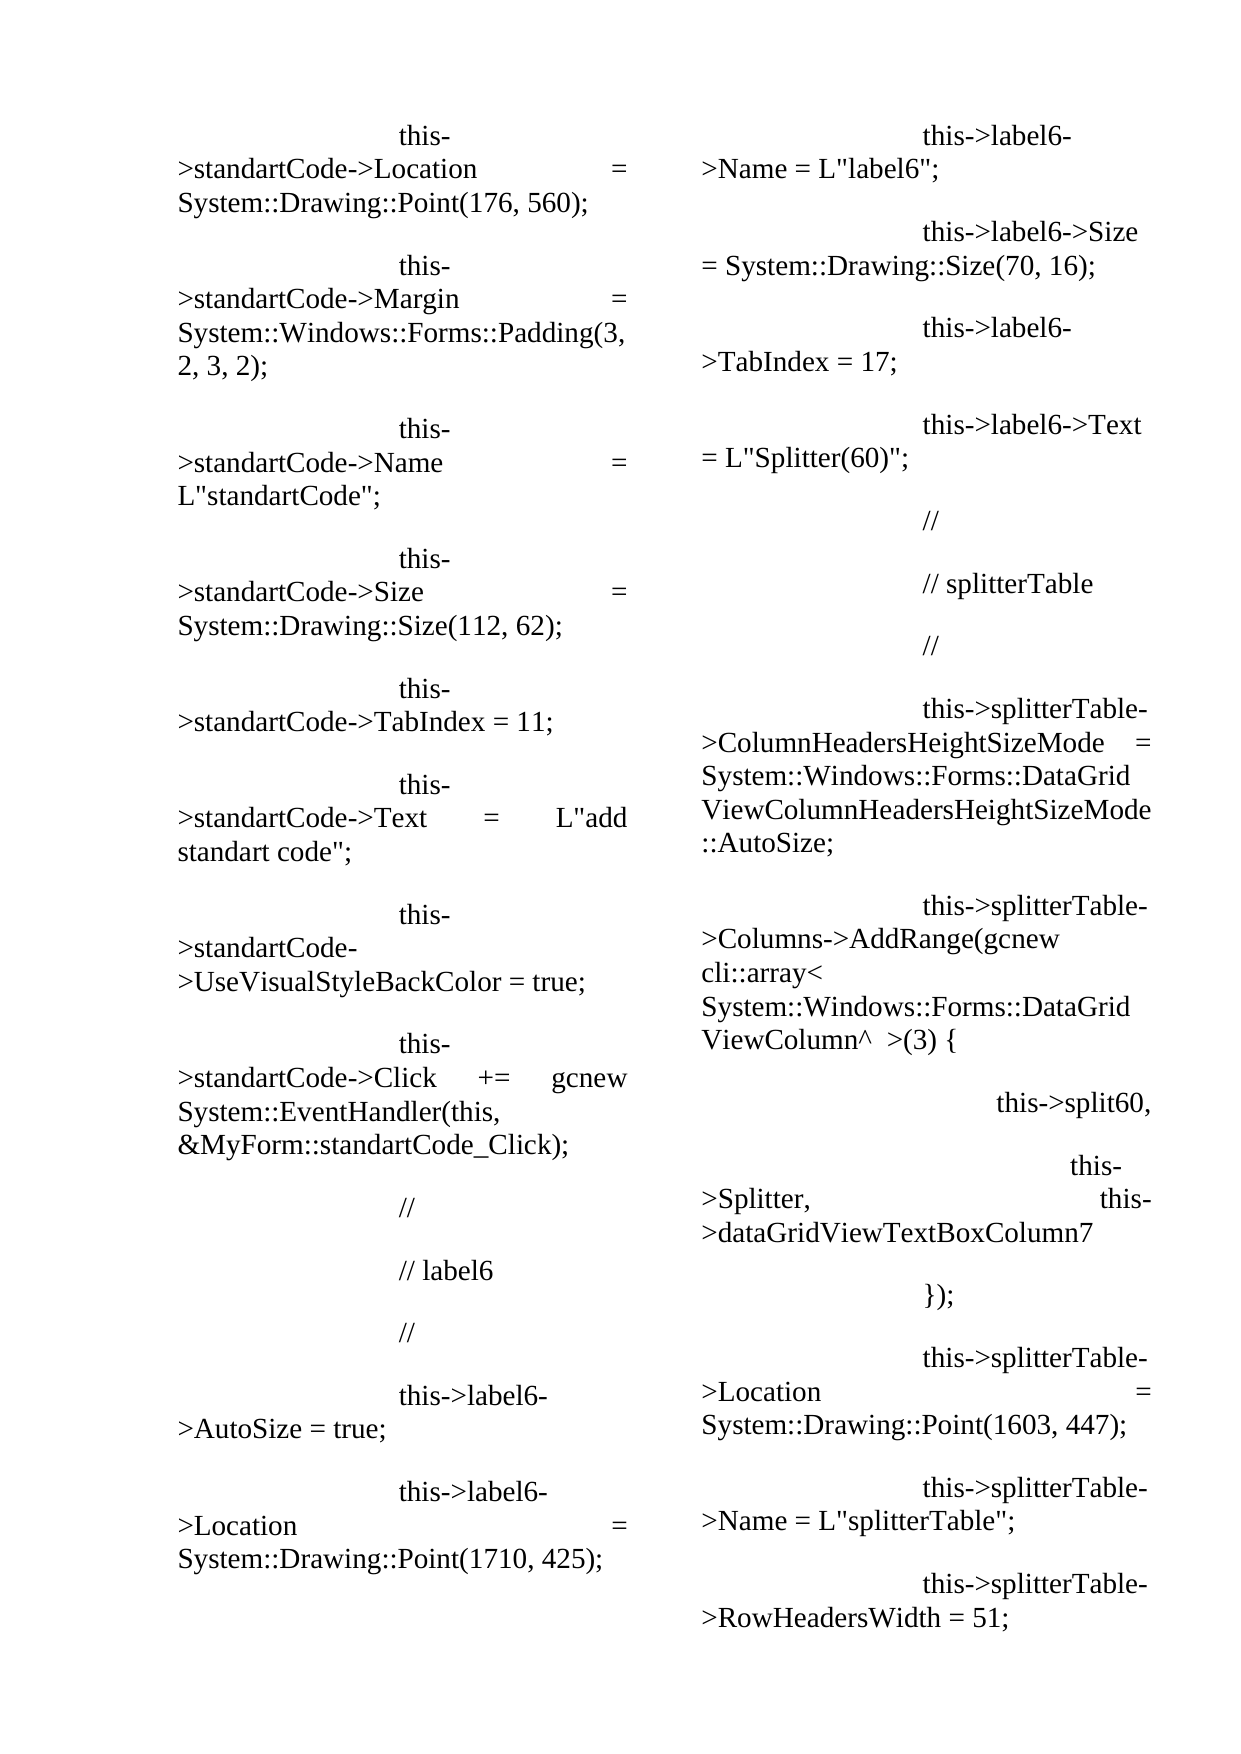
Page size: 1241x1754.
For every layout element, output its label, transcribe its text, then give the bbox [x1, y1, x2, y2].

text this->label6->AutoSize = true; [177, 1378, 627, 1445]
text // [701, 628, 1152, 662]
text this->split60, [701, 1085, 1152, 1118]
text // [177, 1190, 627, 1223]
text this->splitterTable->Location = System::Drawing::Point(1603, 447); [701, 1340, 1152, 1441]
text this->standartCode->Size = System::Drawing::Size(112, 62); [177, 541, 627, 642]
text this->label6->Name = L"label6"; [701, 118, 1152, 185]
text this->standartCode->TabIndex = 11; [177, 671, 627, 738]
text this->standartCode->Click += gcnew System::EventHandler(this, &MyForm::standartCode_Click); [177, 1027, 627, 1161]
text this->label6->Text = L"Splitter(60)"; [701, 407, 1152, 474]
text this->standartCode->Name = L"standartCode"; [177, 411, 627, 512]
text // splitterTable [701, 566, 1152, 599]
text this->standartCode->Location = System::Drawing::Point(176, 560); [177, 118, 627, 219]
text }); [701, 1277, 1152, 1311]
text this->standartCode->Margin = System::Windows::Forms::Padding(3, 2, 3, 2); [177, 248, 627, 382]
text // [177, 1315, 627, 1349]
text // label6 [177, 1253, 627, 1286]
text this->Splitter, this->dataGridViewTextBoxColumn7 [701, 1148, 1152, 1248]
text this->splitterTable->RowHeadersWidth = 51; [701, 1566, 1152, 1633]
text this->standartCode->UseVisualStyleBackColor = true; [177, 897, 627, 997]
text this->label6->TabIndex = 17; [701, 311, 1152, 378]
text this->splitterTable->ColumnHeadersHeightSizeMode = System::Windows::Forms::DataGridViewColumnHeadersHeightSizeMode::AutoSize; [701, 691, 1152, 859]
text this->label6->Size = System::Drawing::Size(70, 16); [701, 214, 1152, 281]
text this->splitterTable->Columns->AddRange(gcnew cli::array< System::Windows::Forms::DataGridViewColumn^ >(3) { [701, 888, 1152, 1056]
text this->splitterTable->Name = L"splitterTable"; [701, 1470, 1152, 1537]
text this->standartCode->Text = L"add standart code"; [177, 767, 627, 868]
text // [701, 503, 1152, 537]
text this->label6->Location = System::Drawing::Point(1710, 425); [177, 1474, 627, 1575]
